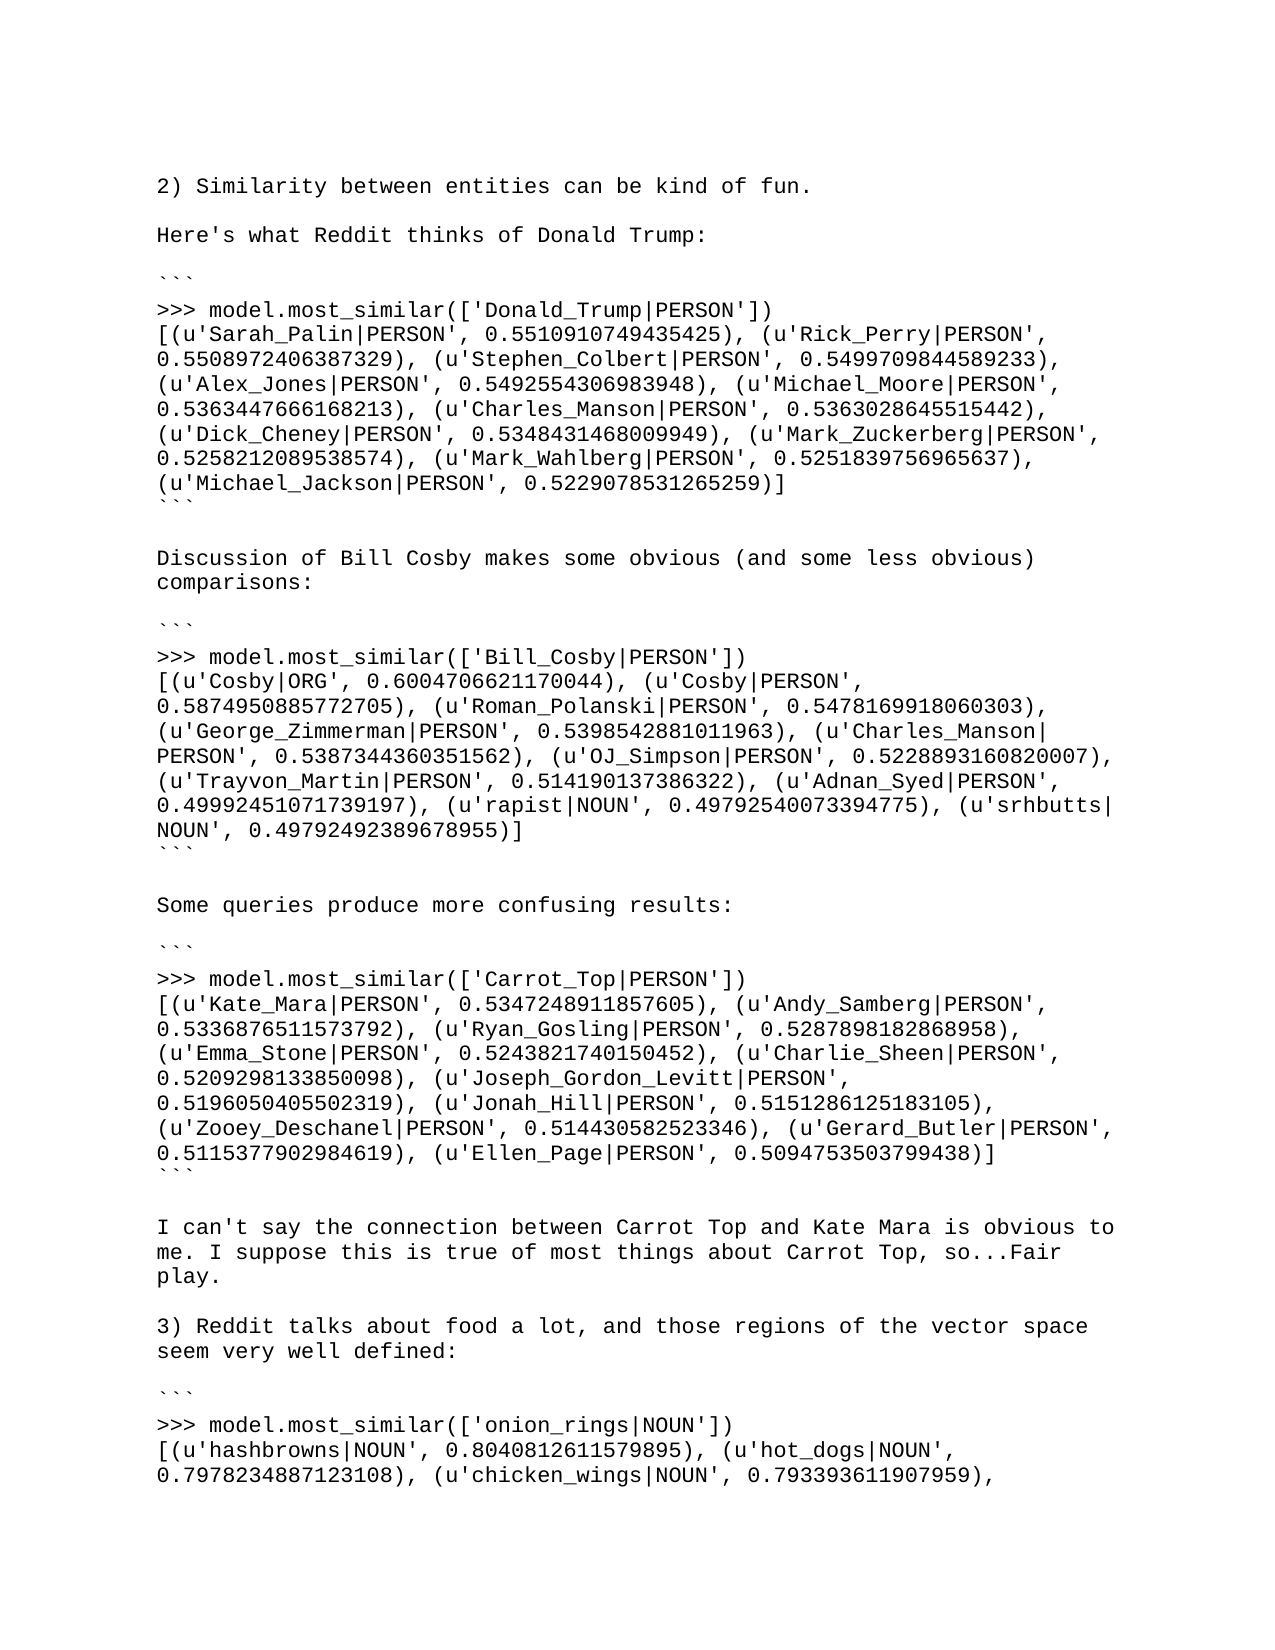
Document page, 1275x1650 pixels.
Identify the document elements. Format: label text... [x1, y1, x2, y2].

text ``` [156, 943, 1118, 968]
text ``` [156, 1166, 1118, 1191]
text I can't say the connection between Carrot Top and Kate Mara is obvious to me. I suppose this is true of most things about Carrot Top, so...Fair play. [156, 1216, 1118, 1290]
text [(u'Sarah_Palin|PERSON', 0.5510910749435425), (u'Rick_Perry|PERSON', 0.5508972406387329), (u'Stephen_Colbert|PERSON', 0.5499709844589233), (u'Alex_Jones|PERSON', 0.5492554306983948), (u'Michael_Moore|PERSON', 0.5363447666168213), (u'Charles_Manson|PERSON', 0.5363028645515442), (u'Dick_Cheney|PERSON', 0.5348431468009949), (u'Mark_Zuckerberg|PERSON', 0.5258212089538574), (u'Mark_Wahlberg|PERSON', 0.5251839756965637), (u'Michael_Jackson|PERSON', 0.5229078531265259)] [156, 323, 1118, 497]
text >>> model.most_similar(['Bill_Cosby|PERSON']) [156, 646, 1118, 671]
text >>> model.most_similar(['onion_rings|NOUN']) [156, 1414, 1118, 1439]
text >>> model.most_similar(['Donald_Trump|PERSON']) [156, 299, 1118, 323]
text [156, 1439, 1118, 1489]
text [(u'Cosby|ORG', 0.6004706621170044), (u'Cosby|PERSON', 0.5874950885772705), (u'Roman_Polanski|PERSON', 0.5478169918060303), (u'George_Zimmerman|PERSON', 0.5398542881011963), (u'Charles_Manson|PERSON', 0.5387344360351562), (u'OJ_Simpson|PERSON', 0.5228893160820007), (u'Trayvon_Martin|PERSON', 0.514190137386322), (u'Adnan_Syed|PERSON', 0.49992451071739197), (u'rapist|NOUN', 0.49792540073394775), (u'srhbutts|NOUN', 0.49792492389678955)] [156, 671, 1118, 844]
text ``` [156, 1389, 1118, 1414]
text [(u'Kate_Mara|PERSON', 0.5347248911857605), (u'Andy_Samberg|PERSON', 0.5336876511573792), (u'Ryan_Gosling|PERSON', 0.5287898182868958), (u'Emma_Stone|PERSON', 0.5243821740150452), (u'Charlie_Sheen|PERSON', 0.5209298133850098), (u'Joseph_Gordon_Levitt|PERSON', 0.5196050405502319), (u'Jonah_Hill|PERSON', 0.5151286125183105), (u'Zooey_Deschanel|PERSON', 0.514430582523346), (u'Gerard_Butler|PERSON', 0.5115377902984619), (u'Ellen_Page|PERSON', 0.5094753503799438)] [156, 993, 1118, 1166]
text 2) Similarity between entities can be kind of fun. [156, 175, 1118, 199]
text ``` [156, 844, 1118, 869]
text Discussion of Bill Cosby makes some obvious (and some less obvious) comparisons: [156, 547, 1118, 596]
text ``` [156, 621, 1118, 646]
text ``` [156, 497, 1118, 522]
text Some queries produce more confusing results: [156, 894, 1118, 918]
text >>> model.most_similar(['Carrot_Top|PERSON']) [156, 968, 1118, 993]
text Here's what Reddit thinks of Donald Trump: [156, 224, 1118, 249]
text ``` [156, 274, 1118, 299]
text 3) Reddit talks about food a lot, and those regions of the vector space seem very well defined: [156, 1315, 1118, 1365]
